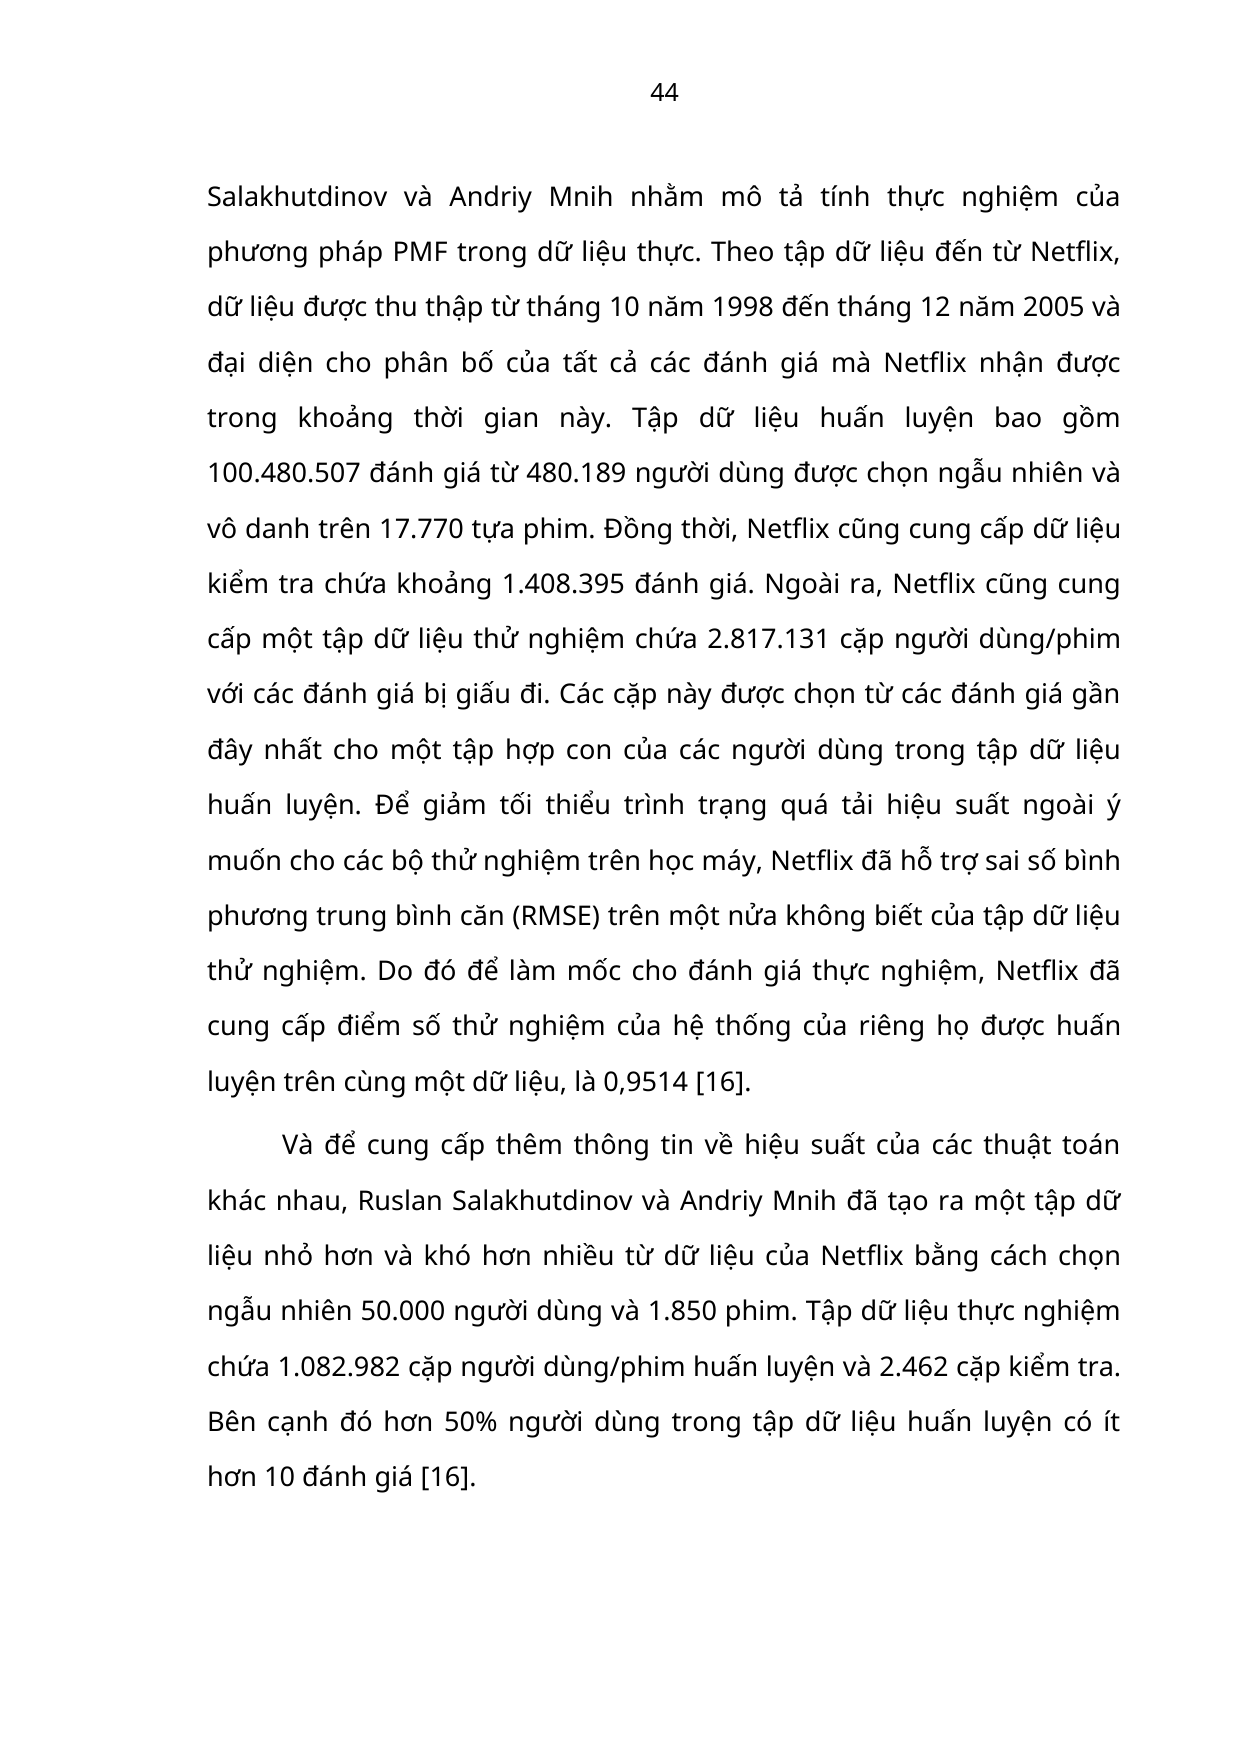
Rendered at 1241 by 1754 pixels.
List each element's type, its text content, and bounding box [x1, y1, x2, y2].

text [207, 177, 1122, 1099]
text Và để cung cấp thêm thông tin về hiệu suất của các thuật toán khác nhau, Ruslan Salakhutdinov và Andriy Mnih đã tạo ra một tập dữ liệu nhỏ hơn và khó hơn nhiều từ dữ liệu của Netflix bằng cách chọn ngẫu nhiên 50.000 người dùng và 1.850 phim. Tập dữ liệu thực nghiệm chứa 1.082.982 cặp người dùng/phim huấn luyện và 2.462 cặp kiểm tra. Bên cạnh đó hơn 50% người dùng trong tập dữ liệu huấn luyện có ít hơn 10 đánh giá . [207, 1126, 1122, 1494]
